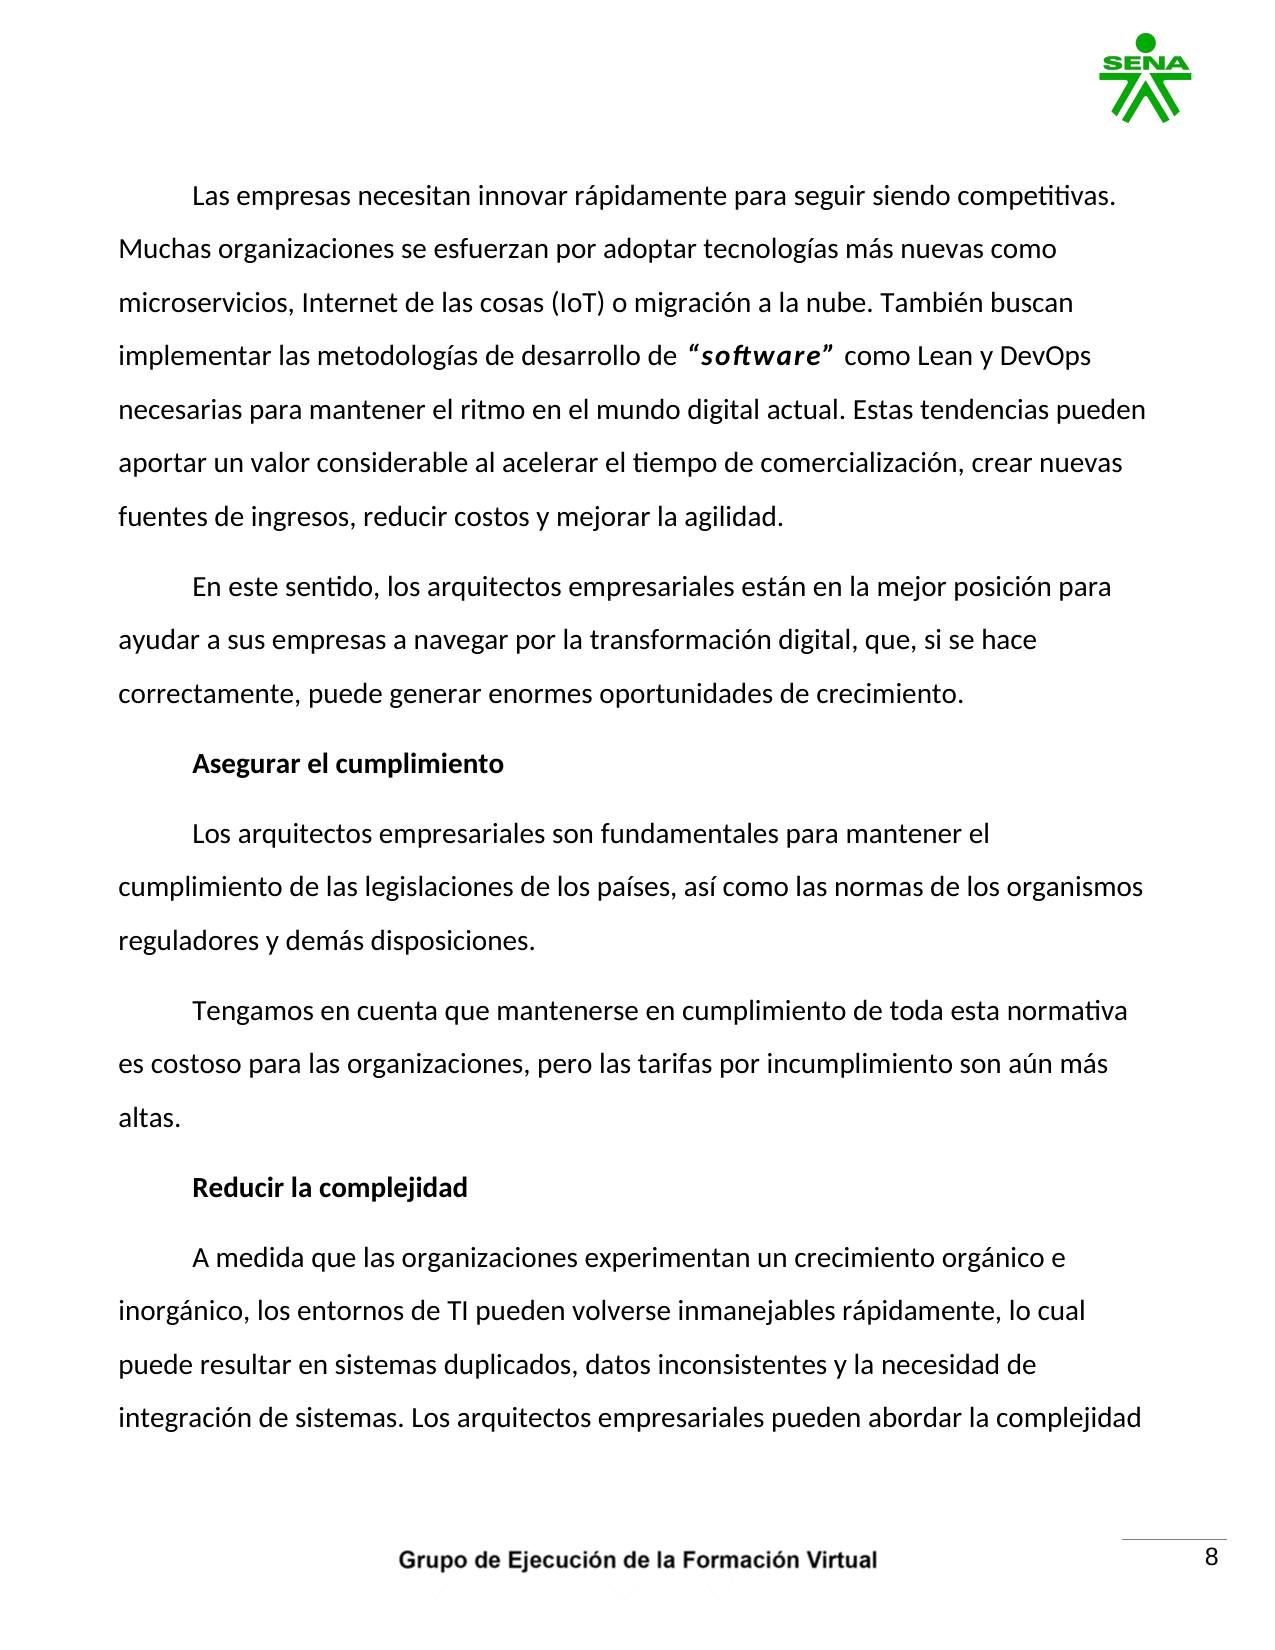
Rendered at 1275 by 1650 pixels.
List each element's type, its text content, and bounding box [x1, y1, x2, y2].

picture [1099, 33, 1192, 123]
text Las empresas necesitan innovar rápidamente para seguir siendo competitivas. Muchas organizaciones se esfuerzan por adoptar tecnologías más nuevas como microservicios, Internet de las cosas (IoT) o migración a la nube. También buscan implementar las metodologías de desarrollo de “software” como Lean y DevOps necesarias para mantener el ritmo en el mundo digital actual. Estas tendencias pueden aportar un valor considerable al acelerar el tiempo de comercialización, crear nuevas fuentes de ingresos, reducir costos y mejorar la agilidad. [118, 177, 1157, 533]
text Los arquitectos empresariales son fundamentales para mantener el cumplimiento de las legislaciones de los países, así como las normas de los organismos reguladores y demás disposiciones. [118, 815, 1157, 957]
text Asegurar el cumplimiento [118, 745, 1157, 781]
picture [0, 1499, 1275, 1611]
text En este sentido, los arquitectos empresariales están en la mejor posición para ayudar a sus empresas a navegar por la transformación digital, que, si se hace correctamente, puede generar enormes oportunidades de crecimiento. [118, 568, 1157, 710]
text Reducir la complejidad [118, 1169, 1157, 1204]
text Tengamos en cuenta que mantenerse en cumplimiento de toda esta normativa es costoso para las organizaciones, pero las tarifas por incumplimiento son aún más altas. [118, 992, 1157, 1134]
